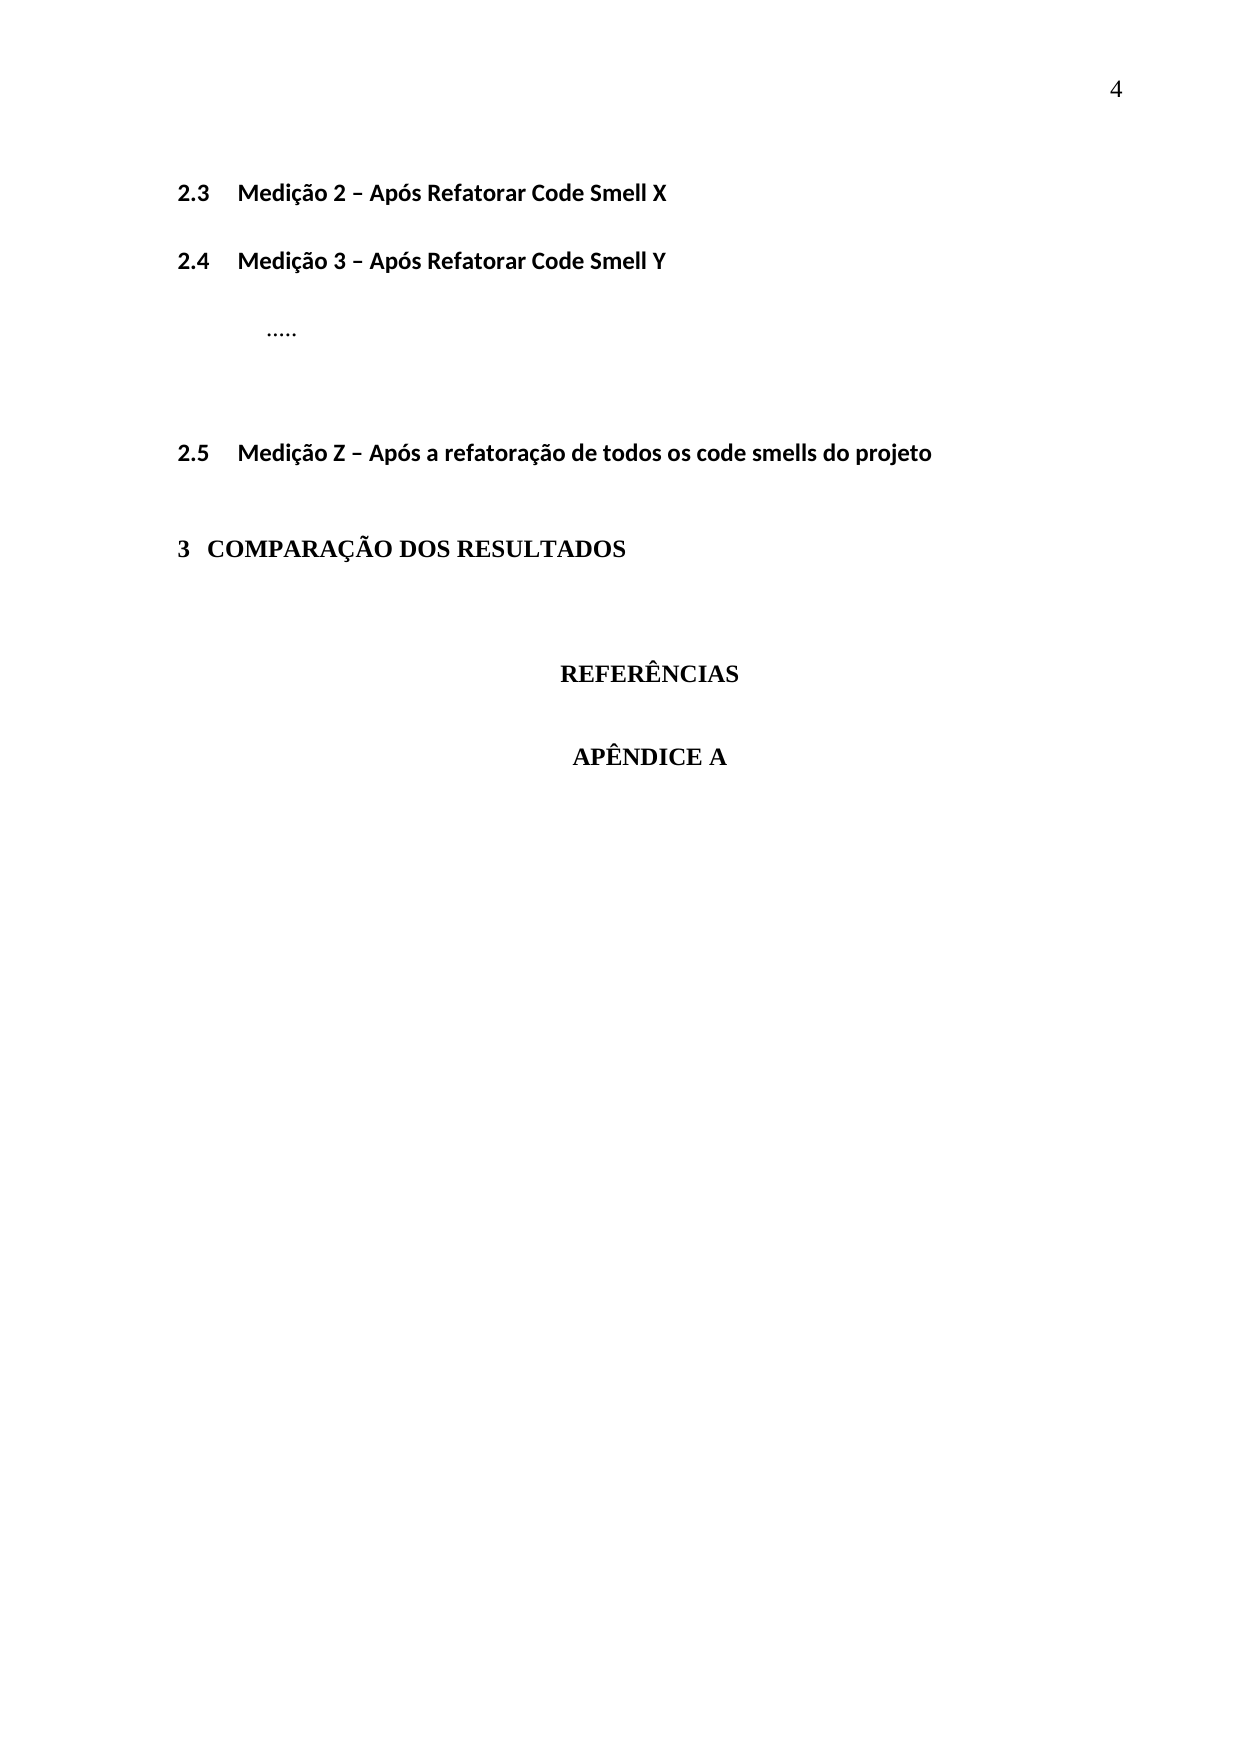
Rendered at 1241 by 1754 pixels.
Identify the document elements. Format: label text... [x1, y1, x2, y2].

text ..... [177, 313, 1122, 342]
subtitle REFERÊNCIAS [177, 659, 1122, 688]
subtitle Medição 2 – Após Refatorar Code Smell X [177, 177, 1122, 208]
subtitle Medição Z – Após a refatoração de todos os code smells do projeto [177, 437, 1122, 467]
subtitle Medição 3 – Após Refatorar Code Smell Y [177, 245, 1122, 276]
subtitle COMPARAÇÃO DOS RESULTADOS [177, 534, 1122, 562]
subtitle APÊNDICE A [177, 742, 1122, 771]
